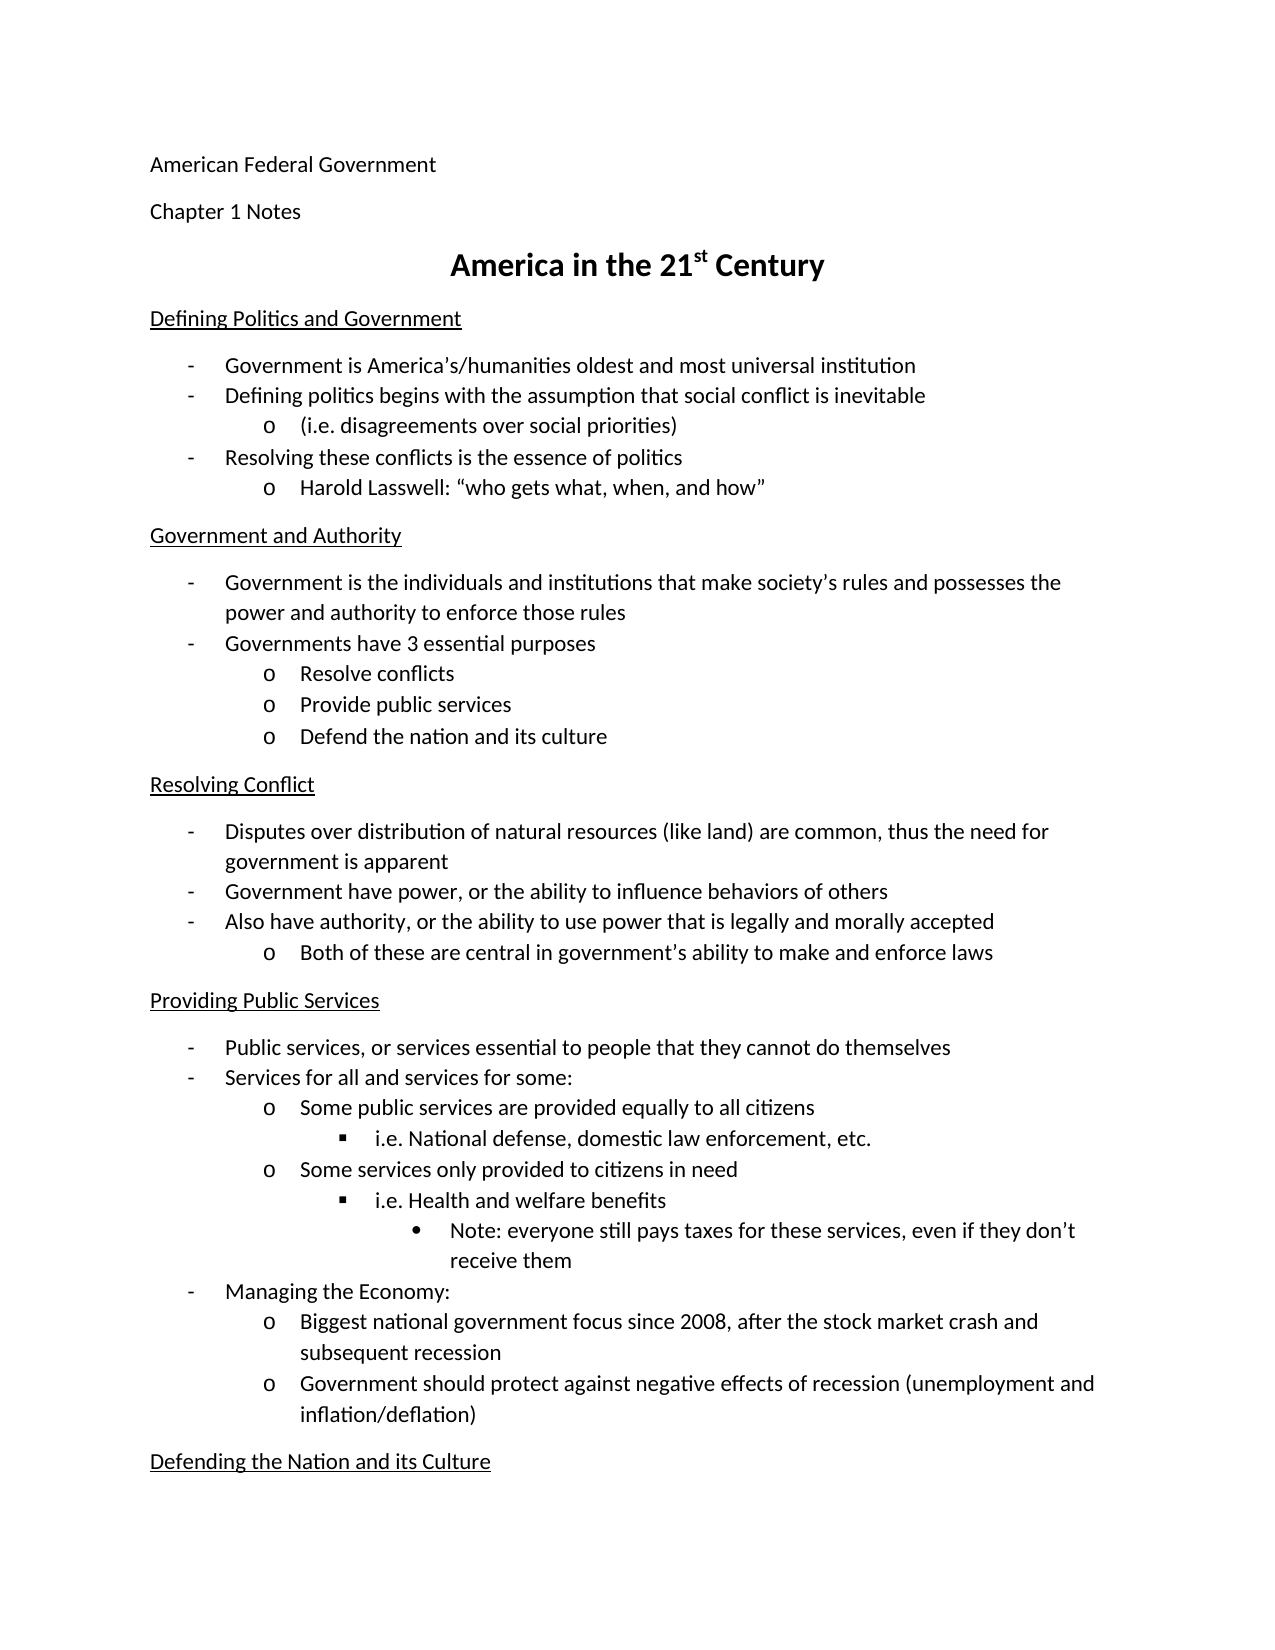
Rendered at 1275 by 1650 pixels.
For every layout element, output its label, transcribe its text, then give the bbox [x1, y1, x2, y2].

list Government is America’s/humanities oldest and most universal institution [187, 351, 1125, 379]
list Managing the Economy: [187, 1277, 1125, 1305]
text American Federal Government [150, 150, 1125, 178]
list Governments have 3 essential purposes [187, 629, 1125, 657]
list i.e. Health and welfare benefits [337, 1186, 1125, 1214]
list Note: everyone still pays taxes for these services, even if they don’t receive them [412, 1216, 1125, 1275]
list Government have power, or the ability to influence behaviors of others [187, 877, 1125, 905]
list Also have authority, or the ability to use power that is legally and morally accepted [187, 907, 1125, 936]
text Resolving Conflict [150, 770, 1125, 798]
list Public services, or services essential to people that they cannot do themselves [187, 1033, 1125, 1061]
list Biggest national government focus since 2008, after the stock market crash and subsequent recession [262, 1307, 1125, 1366]
list Some services only provided to citizens in need [262, 1155, 1125, 1184]
text Defining Politics and Government [150, 304, 1125, 332]
list Defining politics begins with the assumption that social conflict is inevitable [187, 381, 1125, 409]
text Government and Authority [150, 521, 1125, 549]
list Government is the individuals and institutions that make society’s rules and possesses the power and authority to enforce those rules [187, 568, 1125, 627]
list Defend the nation and its culture [262, 722, 1125, 751]
text Providing Public Services [150, 986, 1125, 1014]
list Disputes over distribution of natural resources (like land) are common, thus the need for government is apparent [187, 817, 1125, 875]
list Both of these are central in government’s ability to make and enforce laws [262, 938, 1125, 967]
list Provide public services [262, 690, 1125, 719]
list (i.e. disagreements over social priorities) [262, 412, 1125, 441]
list Resolving these conflicts is the essence of politics [187, 443, 1125, 471]
list Resolve conflicts [262, 659, 1125, 688]
list i.e. National defense, domestic law enforcement, etc. [337, 1124, 1125, 1153]
list Government should protect against negative effects of recession (unemployment and inflation/deflation) [262, 1369, 1125, 1428]
list Services for all and services for some: [187, 1063, 1125, 1091]
text Defending the Nation and its Culture [150, 1447, 1125, 1475]
text America in the 21st Century [150, 244, 1125, 284]
list Harold Lasswell: “who gets what, when, and how” [262, 473, 1125, 502]
text Chapter 1 Notes [150, 197, 1125, 225]
list Some public services are provided equally to all citizens [262, 1093, 1125, 1122]
